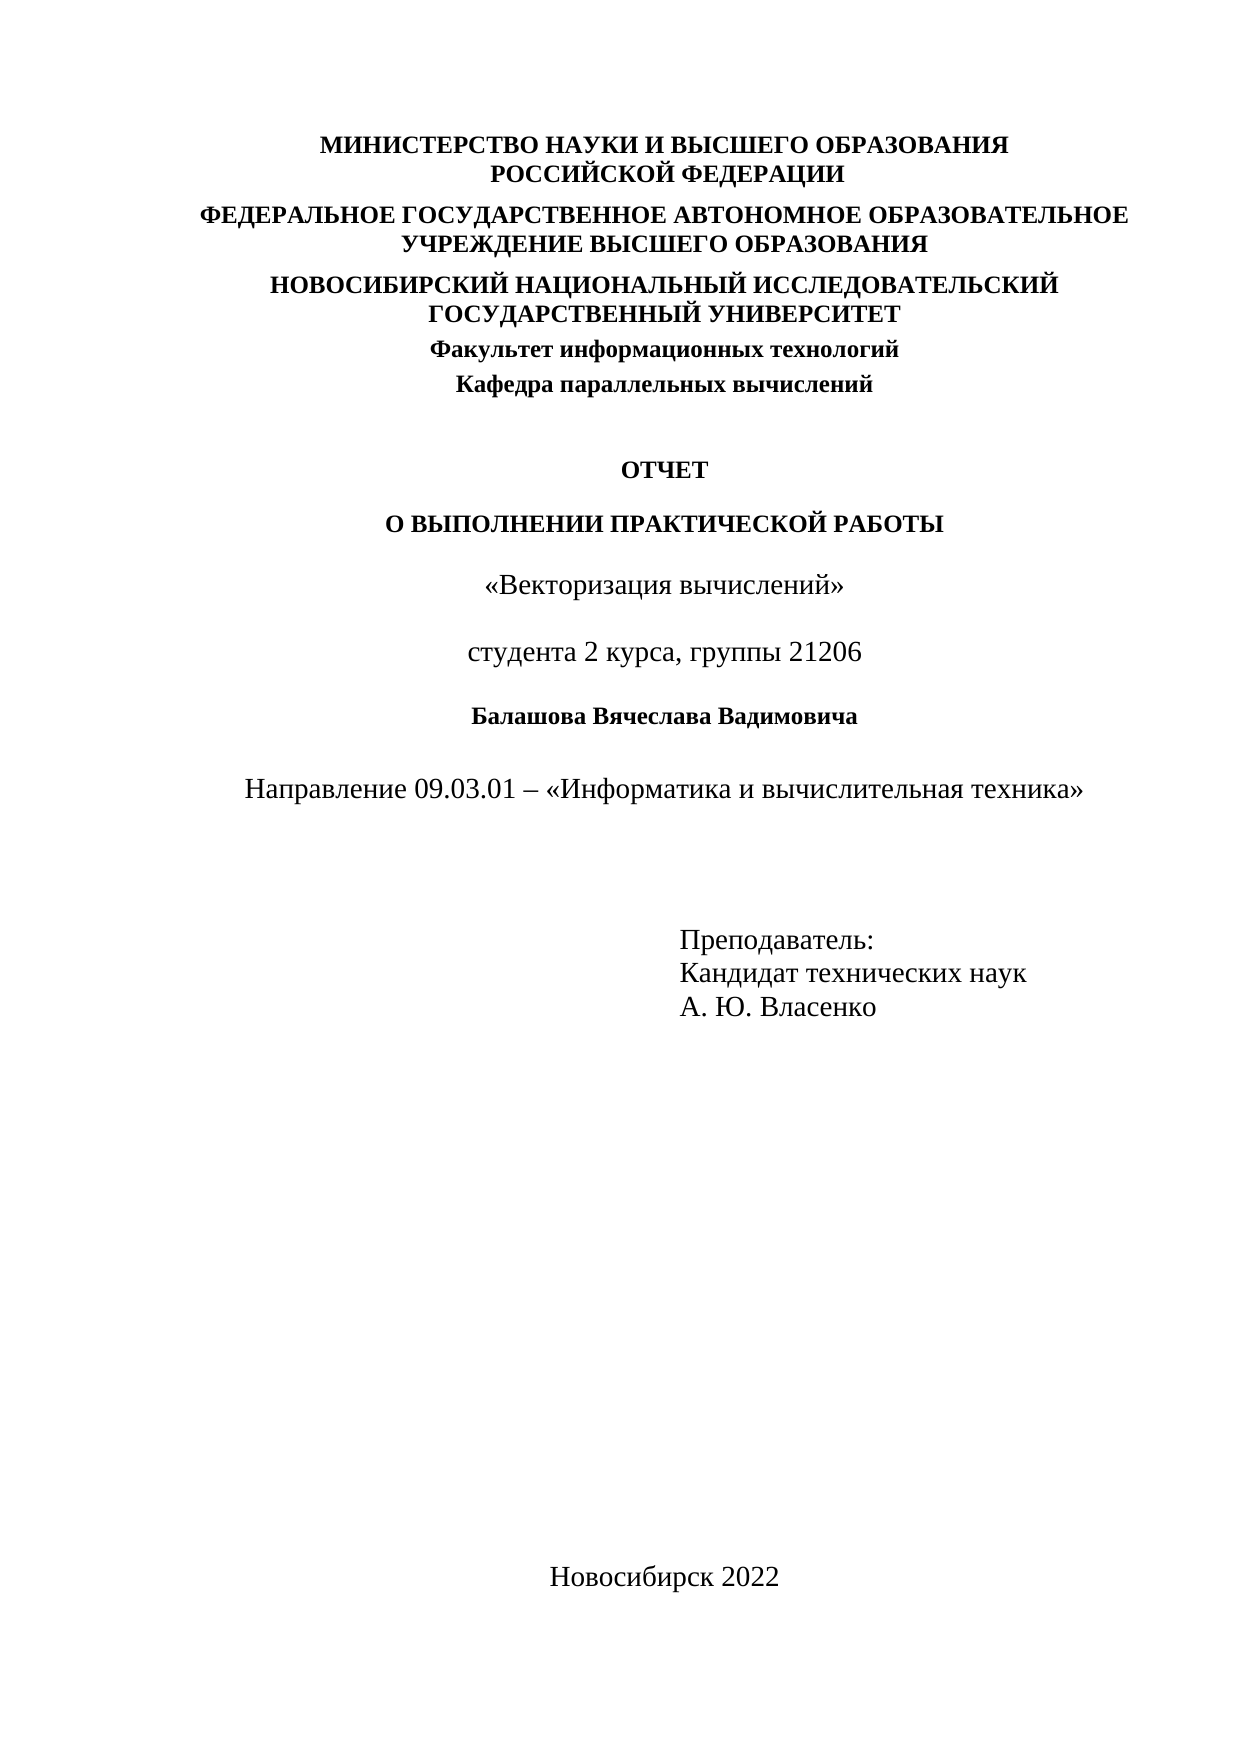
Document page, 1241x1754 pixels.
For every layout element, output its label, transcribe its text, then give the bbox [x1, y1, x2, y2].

text «Векторизация вычислений» [177, 567, 1152, 600]
text Кандидат технических наук [620, 956, 1152, 989]
text Кафедра параллельных вычислений [177, 369, 1152, 398]
subtitle О ВЫПОЛНЕНИИ ПРАКТИЧЕСКОЙ РАБОТЫ [177, 509, 1152, 538]
text Преподаватель: [620, 922, 1152, 956]
subtitle ФЕДЕРАЛЬНОЕ ГОСУДАРСТВЕННОЕ АВТОНОМНОЕ ОБРАЗОВАТЕЛЬНОЕ УЧРЕЖДЕНИЕ ВЫСШЕГО ОБРАЗОВАНИЯ [177, 201, 1152, 258]
text А. Ю. Власенко [620, 989, 1152, 1023]
text Новосибирск 2022 [177, 1559, 1152, 1593]
text Балашова Вячеслава Вадимовича [177, 701, 1152, 730]
text студента 2 курса, группы 21206 [177, 634, 1152, 667]
subtitle ОТЧЕТ [177, 456, 1152, 484]
subtitle Факультет информационных технологий [177, 334, 1152, 363]
subtitle МИНИСТЕРСТВО НАУКИ И ВЫСШЕГО ОБРАЗОВАНИЯ РОССИЙСКОЙ ФЕДЕРАЦИИ [177, 131, 1152, 188]
subtitle НОВОСИБИРСКИЙ НАЦИОНАЛЬНЫЙ ИССЛЕДОВАТЕЛЬСКИЙ ГОСУДАРСТВЕННЫЙ УНИВЕРСИТЕТ [177, 271, 1152, 328]
text Направление 09.03.01 – «Информатика и вычислительная техника» [177, 771, 1152, 804]
